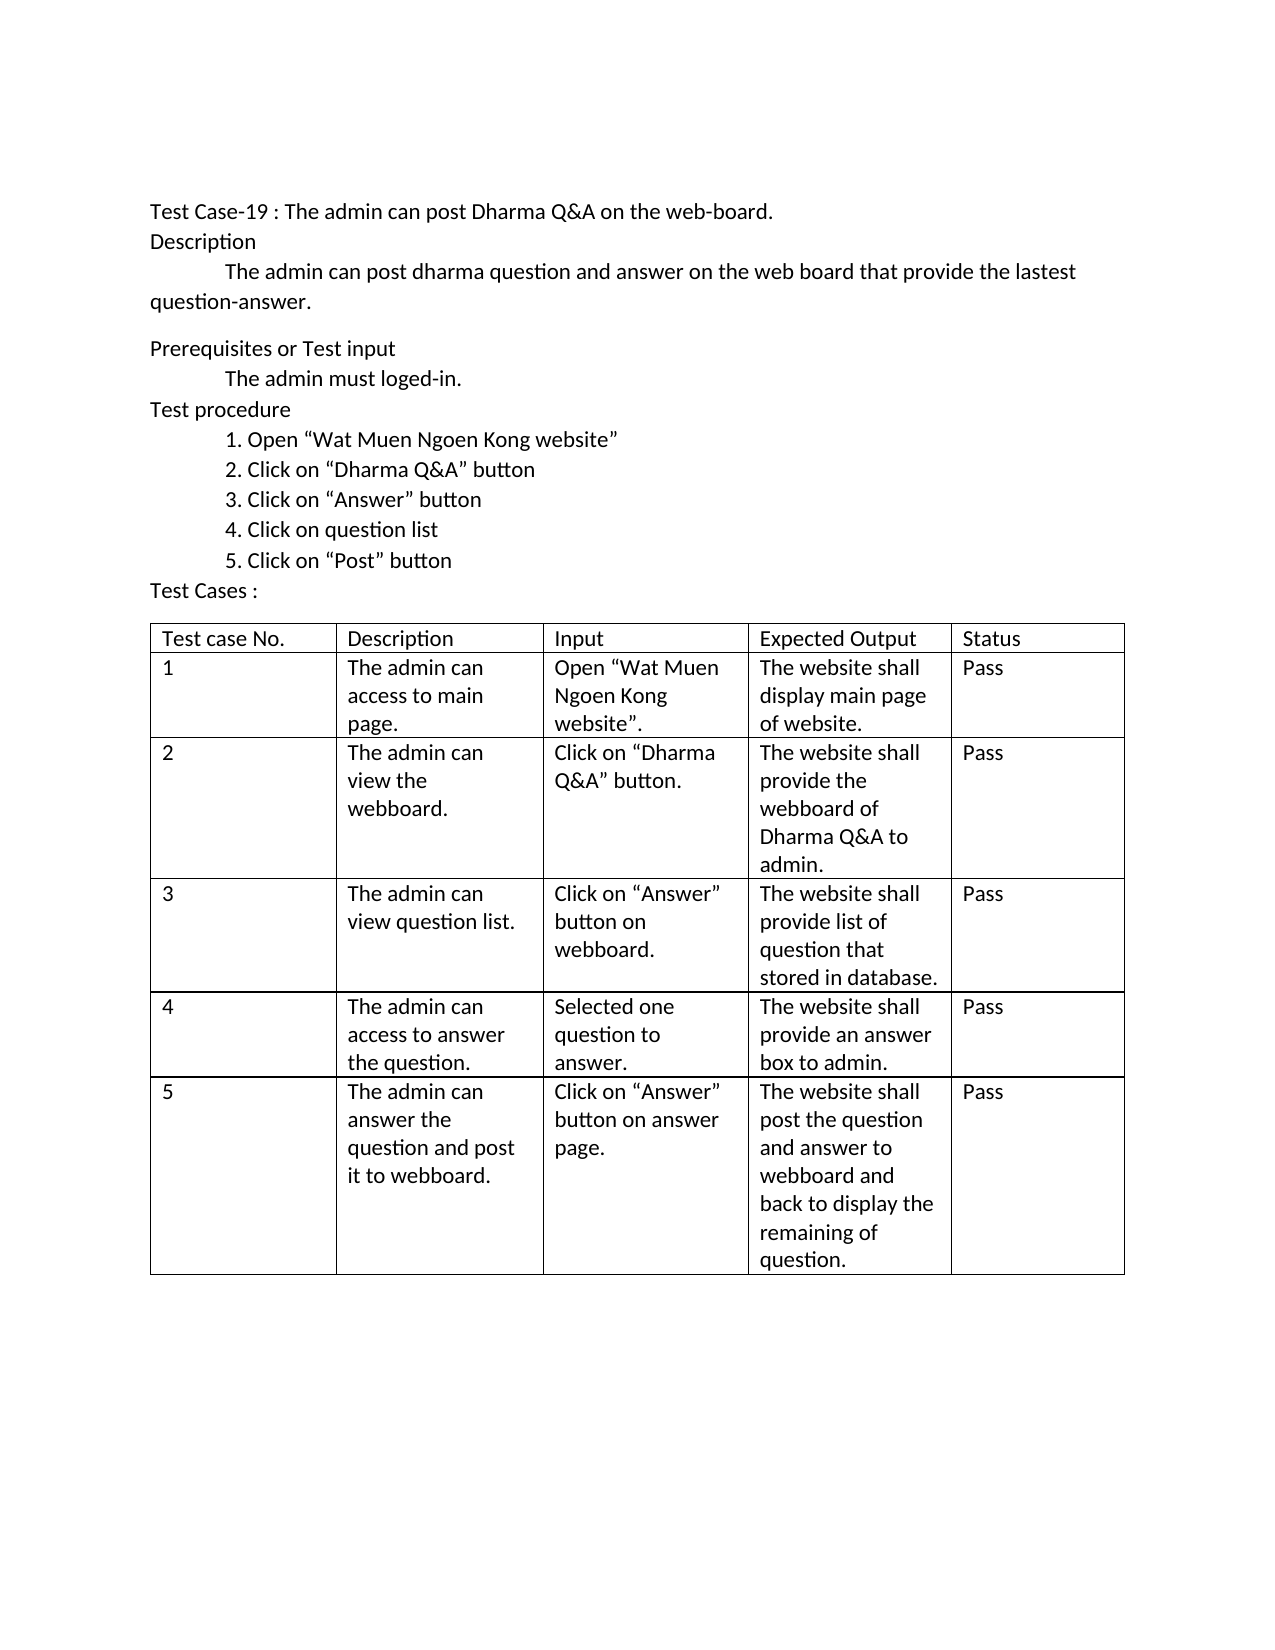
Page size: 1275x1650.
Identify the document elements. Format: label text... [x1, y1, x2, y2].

table_cell Pass [952, 738, 1124, 878]
table_cell The admin can access to main page. [337, 653, 543, 737]
table_cell Open “Wat Muen Ngoen Kong website”. [544, 653, 748, 737]
text Test Case-19 : The admin can post Dharma Q&A on the web-board. Description The admin can post dharma question and answer on the web board that provide the lastest question-answer. [150, 197, 1125, 316]
table_cell The admin can answer the question and post it to webboard. [337, 1078, 543, 1274]
table_cell The website shall post the question and answer to webboard and back to display the remaining of question. [749, 1078, 951, 1274]
table_header Expected Output [749, 624, 951, 652]
table_header Test case No. [151, 624, 336, 652]
table_header Description [337, 624, 543, 652]
table_header Input [544, 624, 748, 652]
table_cell The website shall provide an answer box to admin. [749, 993, 951, 1076]
table_cell Pass [952, 653, 1124, 737]
table_cell The website shall provide list of question that stored in database. [749, 879, 951, 991]
table_cell Click on “Answer” button on answer page. [544, 1078, 748, 1274]
table_cell The website shall display main page of website. [749, 653, 951, 737]
table_cell Selected one question to answer. [544, 993, 748, 1076]
table_cell The admin can view the webboard. [337, 738, 543, 878]
table_cell 5 [151, 1078, 336, 1274]
table_cell Click on “Dharma Q&A” button. [544, 738, 748, 878]
table_cell 1 [151, 653, 336, 737]
table_cell Pass [952, 993, 1124, 1076]
table_cell The admin can view question list. [337, 879, 543, 991]
table_cell 3 [151, 879, 336, 991]
table_cell Pass [952, 879, 1124, 991]
table_cell Click on “Answer” button on webboard. [544, 879, 748, 991]
table_cell 4 [151, 993, 336, 1076]
text Prerequisites or Test input The admin must loged-in. Test procedure 1. Open “Wat Muen Ngoen Kong website” 2. Click on “Dharma Q&A” button 3. Click on “Answer” button 4. Click on question list 5. Click on “Post” button Test Cases : [150, 334, 1125, 604]
table_cell The website shall provide the webboard of Dharma Q&A to admin. [749, 738, 951, 878]
table_cell 2 [151, 738, 336, 878]
table_cell Pass [952, 1078, 1124, 1274]
table_header Status [952, 624, 1124, 652]
table_cell The admin can access to answer the question. [337, 993, 543, 1076]
